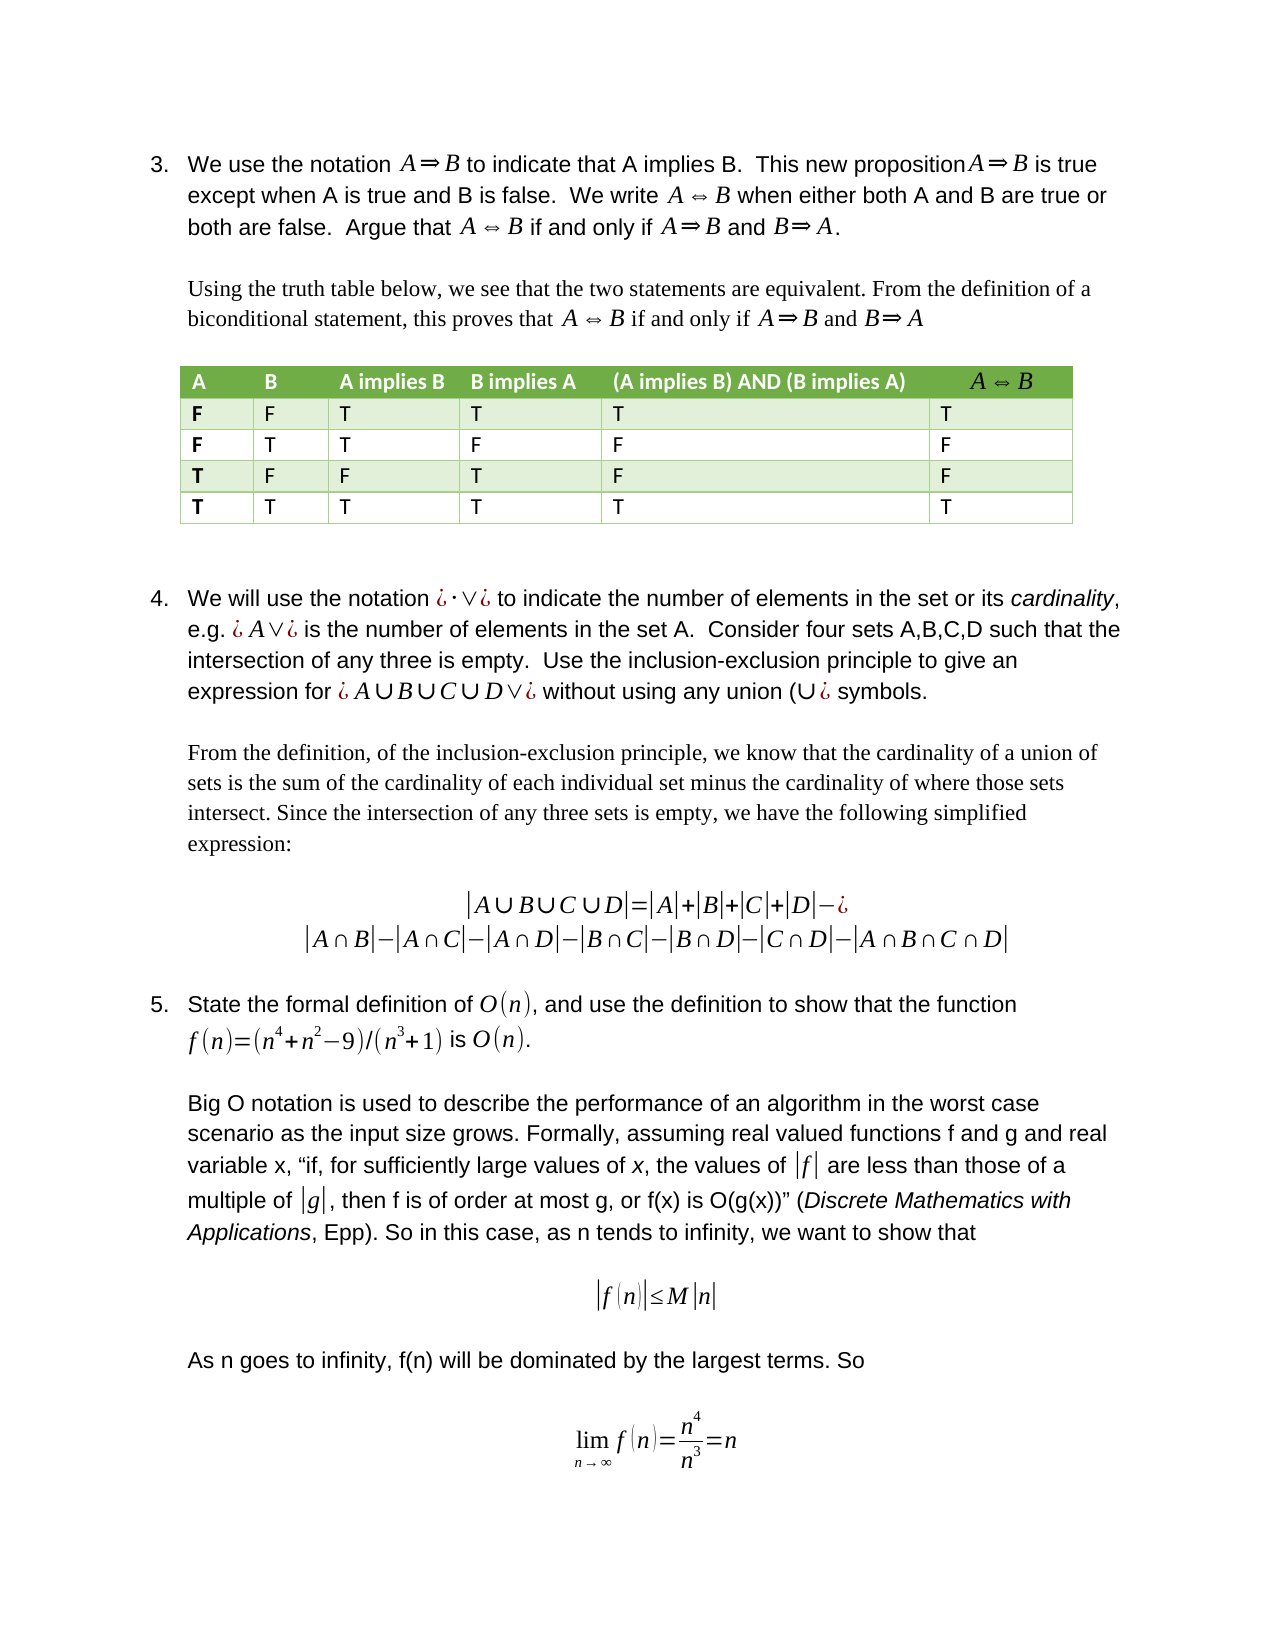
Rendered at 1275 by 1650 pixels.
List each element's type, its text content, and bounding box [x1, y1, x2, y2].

table_cell F [460, 430, 601, 460]
table_cell T [254, 430, 328, 460]
table_cell T [329, 399, 459, 429]
table_cell T [460, 399, 601, 429]
table_cell F [602, 461, 929, 491]
table_cell T [181, 461, 253, 491]
table_cell T [329, 430, 459, 460]
text Big O notation is used to describe the performance of an algorithm in the worst case scenario as the input size grows. Formally, assuming real valued functions f and g and real variable x, “if, for sufficiently large values of x, the values of are less than those of a multiple of , then f is of order at most g, or f(x) is O(g(x))” (Discrete Mathematics with Applications, Epp). So in this case, as n tends to infinity, we want to show that [187, 1090, 1125, 1245]
table_cell T [329, 493, 459, 523]
text As n goes to infinity, f(n) will be dominated by the largest terms. So [187, 1347, 1125, 1373]
table_header (A implies B) AND (B implies A) [602, 368, 929, 398]
text From the definition, of the inclusion-exclusion principle, we know that the cardinality of a union of sets is the sum of the cardinality of each individual set minus the cardinality of where those sets intersect. Since the intersection of any three sets is empty, we have the following simplified expression: [187, 739, 1125, 856]
table_cell T [602, 493, 929, 523]
list We will use the notation to indicate the number of elements in the set or its cardinality, e.g. is the number of elements in the set A. Consider four sets A,B,C,D such that the intersection of any three is empty. Use the inclusion-exclusion principle to give an expression for without using any union ( symbols. [150, 584, 1125, 705]
table_cell T [254, 493, 328, 523]
table_cell T [460, 493, 601, 523]
list We use the notation to indicate that A implies B. This new proposition is true except when A is true and B is false. We write when either both A and B are true or both are false. Argue that if and only if and . [150, 150, 1125, 241]
table_cell F [602, 430, 929, 460]
table_header A [181, 368, 253, 398]
list State the formal definition of , and use the definition to show that the function is . [150, 989, 1125, 1056]
table_header [930, 368, 1072, 398]
table_header B implies A [460, 368, 601, 398]
table_cell T [930, 399, 1072, 429]
table_cell F [254, 399, 328, 429]
table_cell F [254, 461, 328, 491]
table_cell F [930, 430, 1072, 460]
table_cell F [181, 399, 253, 429]
table_cell F [329, 461, 459, 491]
table_cell F [930, 461, 1072, 491]
table_cell T [602, 399, 929, 429]
table_cell T [930, 493, 1072, 523]
table_cell T [181, 493, 253, 523]
table_cell T [460, 461, 601, 491]
table_cell F [181, 430, 253, 460]
text Using the truth table below, we see that the two statements are equivalent. From the definition of a biconditional statement, this proves that if and only if and [187, 274, 1125, 332]
table_header A implies B [329, 368, 459, 398]
table_header B [254, 368, 328, 398]
